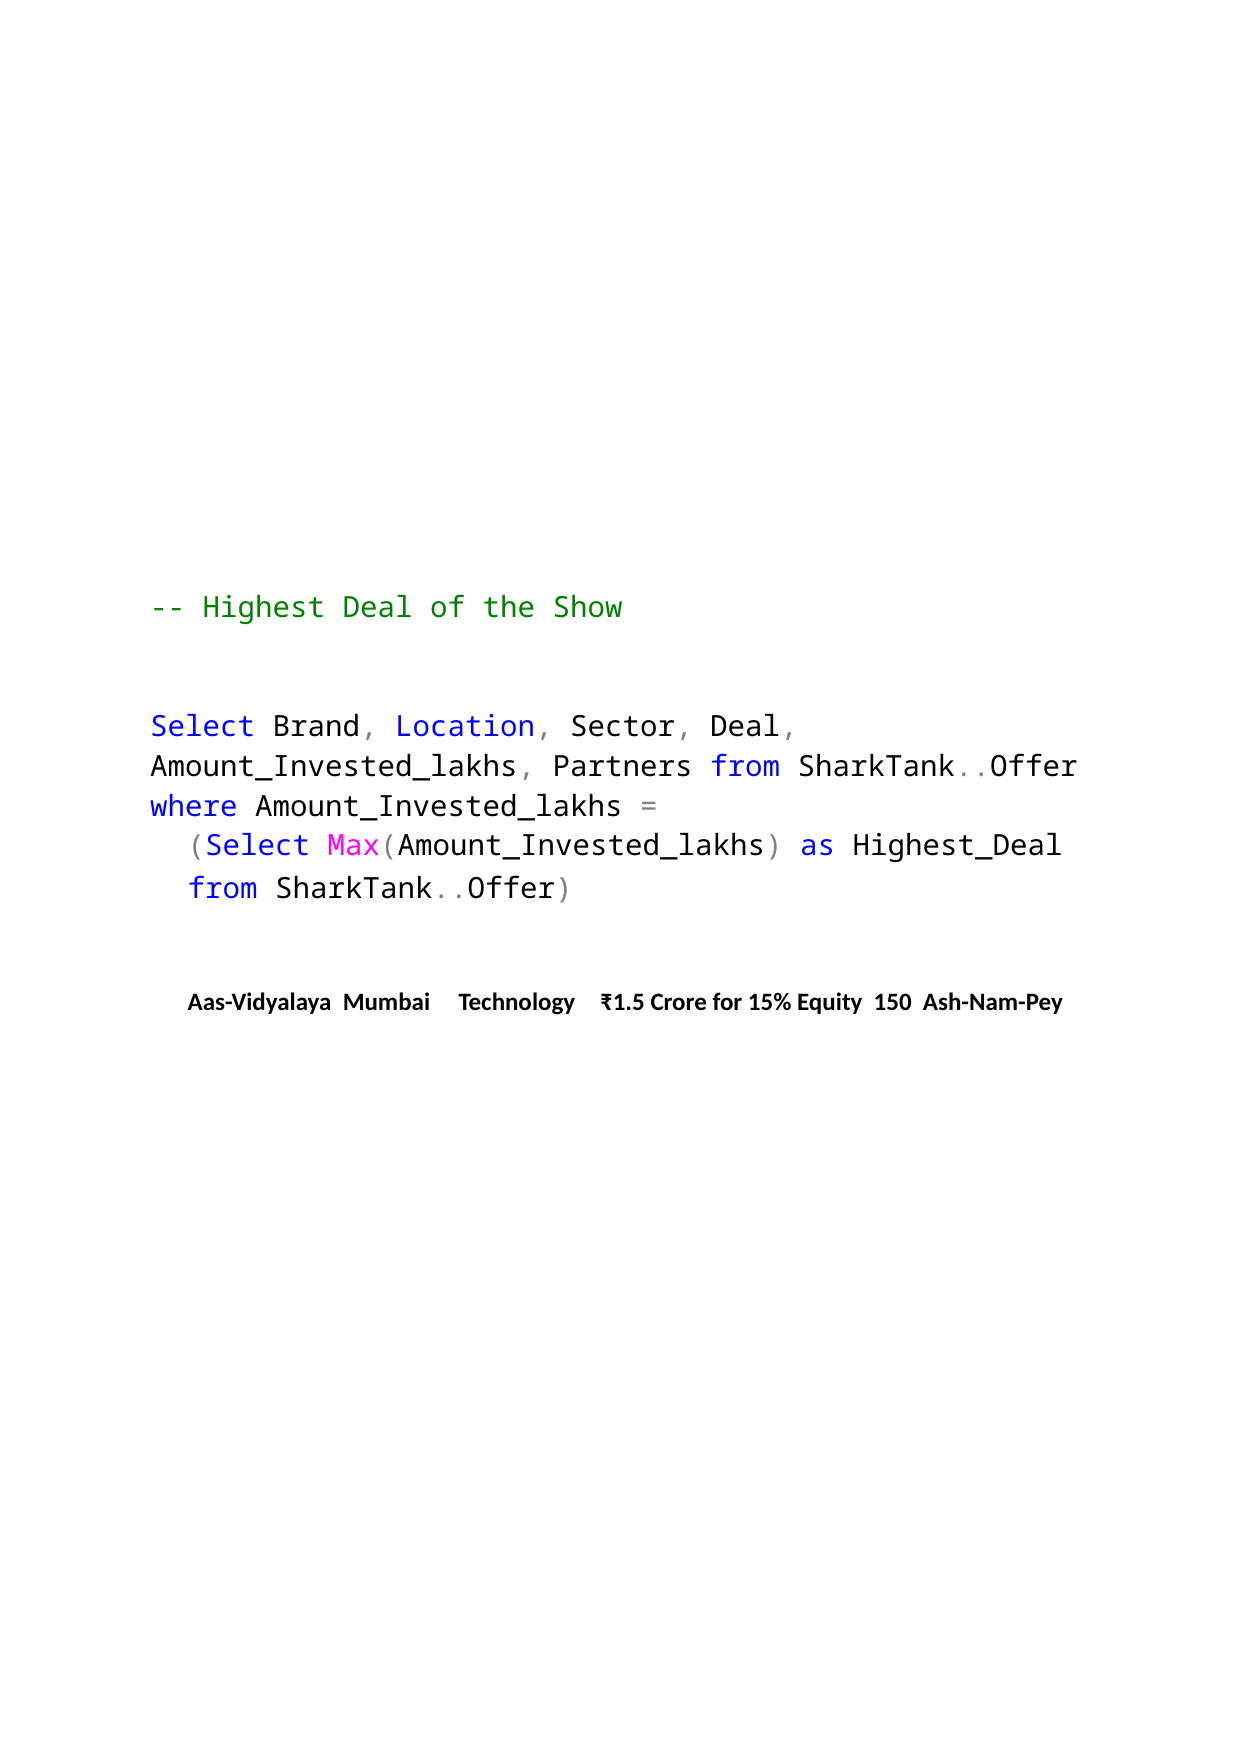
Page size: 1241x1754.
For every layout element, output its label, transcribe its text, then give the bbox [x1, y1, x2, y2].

text Aas-Vidyalaya Mumbai Technology ₹1.5 Crore for 15% Equity 150 Ash-Nam-Pey [187, 986, 1090, 1017]
text (Select Max(Amount_Invested_lakhs) as Highest_Deal from SharkTank..Offer) [187, 825, 1090, 907]
text where Amount_Invested_lakhs = [150, 785, 1090, 825]
text -- Highest Deal of the Show [150, 587, 1090, 626]
text Select Brand, Location, Sector, Deal, Amount_Invested_lakhs, Partners from SharkTank..Offer [150, 706, 1090, 785]
